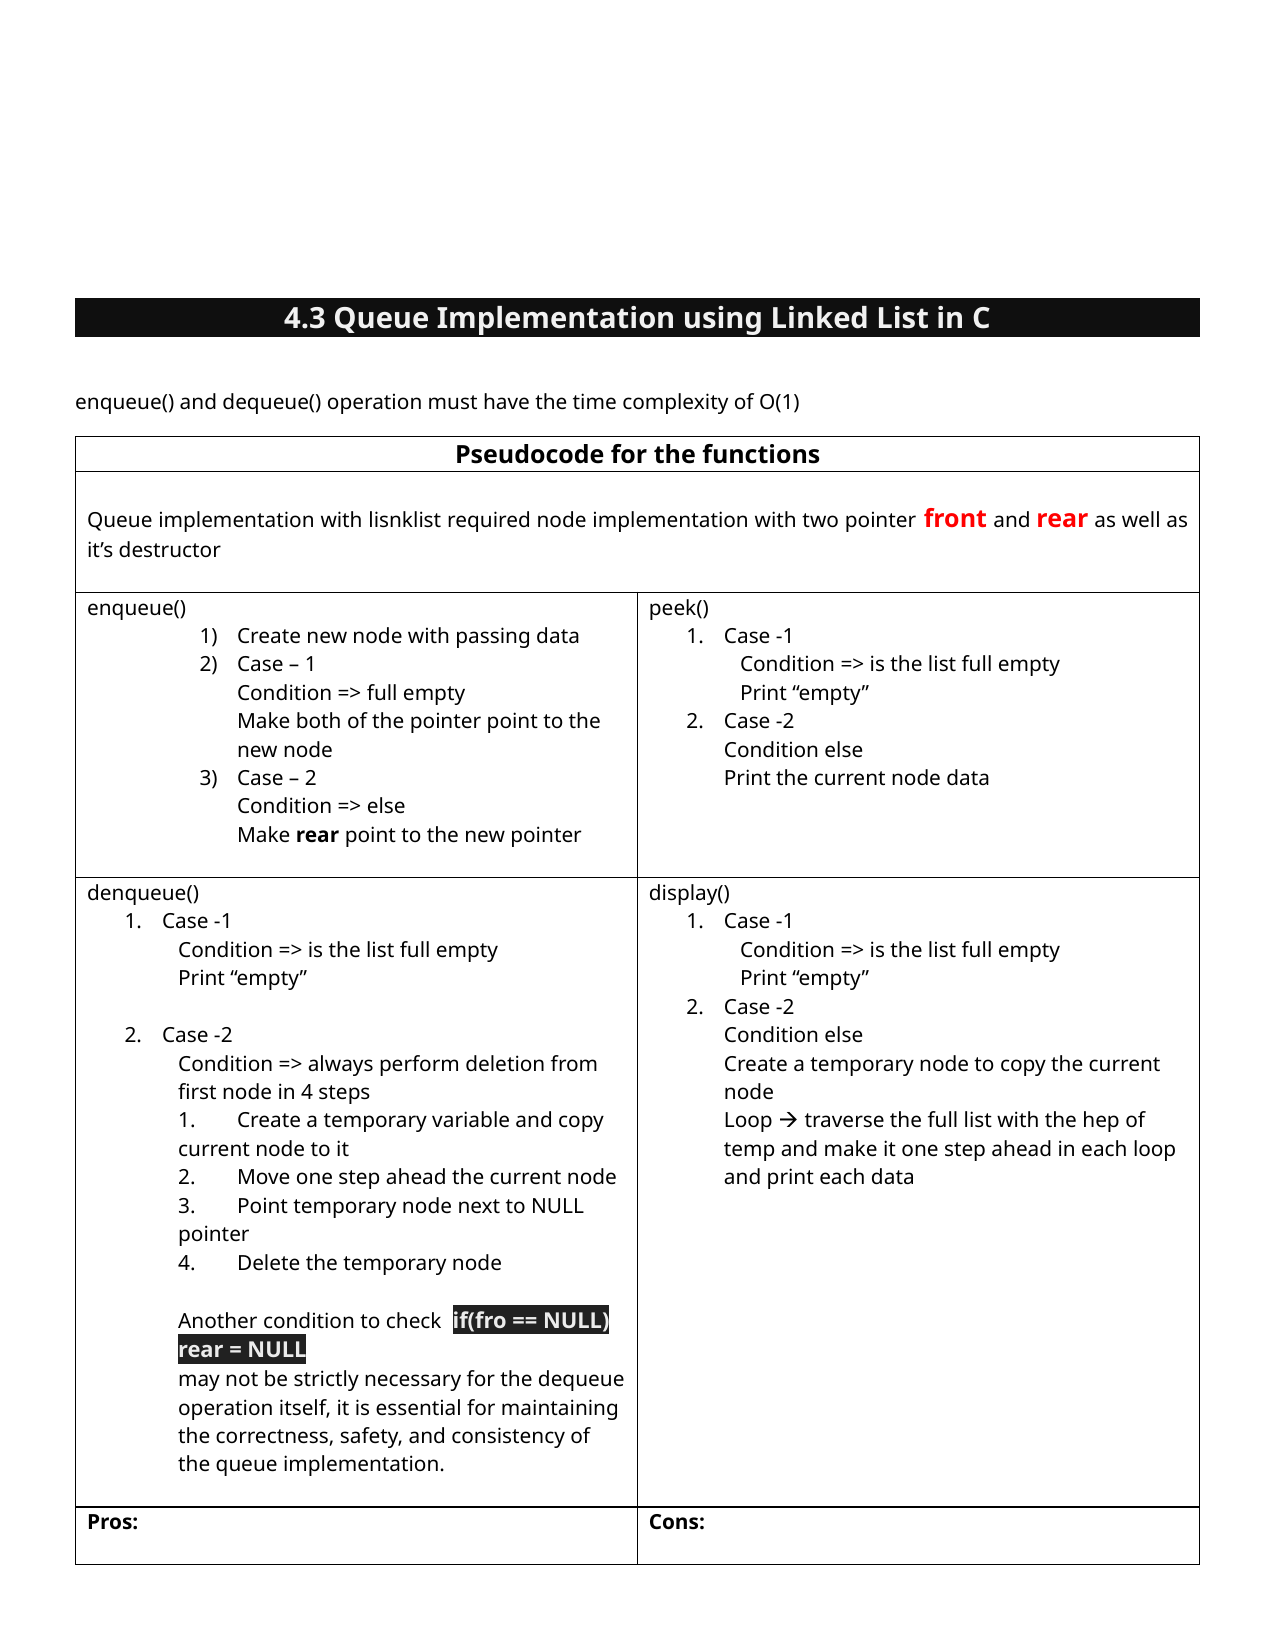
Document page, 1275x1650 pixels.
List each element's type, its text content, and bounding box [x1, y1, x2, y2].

text 4.3 Queue Implementation using Linked List in C [75, 298, 1200, 337]
table_header Pseudocode for the functions [76, 437, 1199, 471]
table_cell denqueue() Case -1 Condition => is the list full empty Print “empty” Case -2 Condition => always perform deletion from first node in 4 steps Create a temporary variable and copy current node to it Move one step ahead the current node Point temporary node next to NULL pointer Delete the temporary node Another condition to check if(fro == NULL) rear = NULL may not be strictly necessary for the dequeue operation itself, it is essential for maintaining the correctness, safety, and consistency of the queue implementation. [76, 878, 637, 1506]
table_cell display() Case -1 Condition => is the list full empty Print “empty” Case -2 Condition else Create a temporary node to copy the current node Loop traverse the full list with the hep of temp and make it one step ahead in each loop and print each data [638, 878, 1199, 1506]
table_cell Queue implementation with lisnklist required node implementation with two pointer front and rear as well as it’s destructor [76, 472, 1199, 592]
text enqueue() and dequeue() operation must have the time complexity of O(1) [75, 387, 1200, 415]
table_cell enqueue() Create new node with passing data Case – 1 Condition => full empty Make both of the pointer point to the new node Case – 2 Condition => else Make rear point to the new pointer [76, 593, 637, 877]
table_cell peek() Case -1 Condition => is the list full empty Print “empty” Case -2 Condition else Print the current node data [638, 593, 1199, 877]
